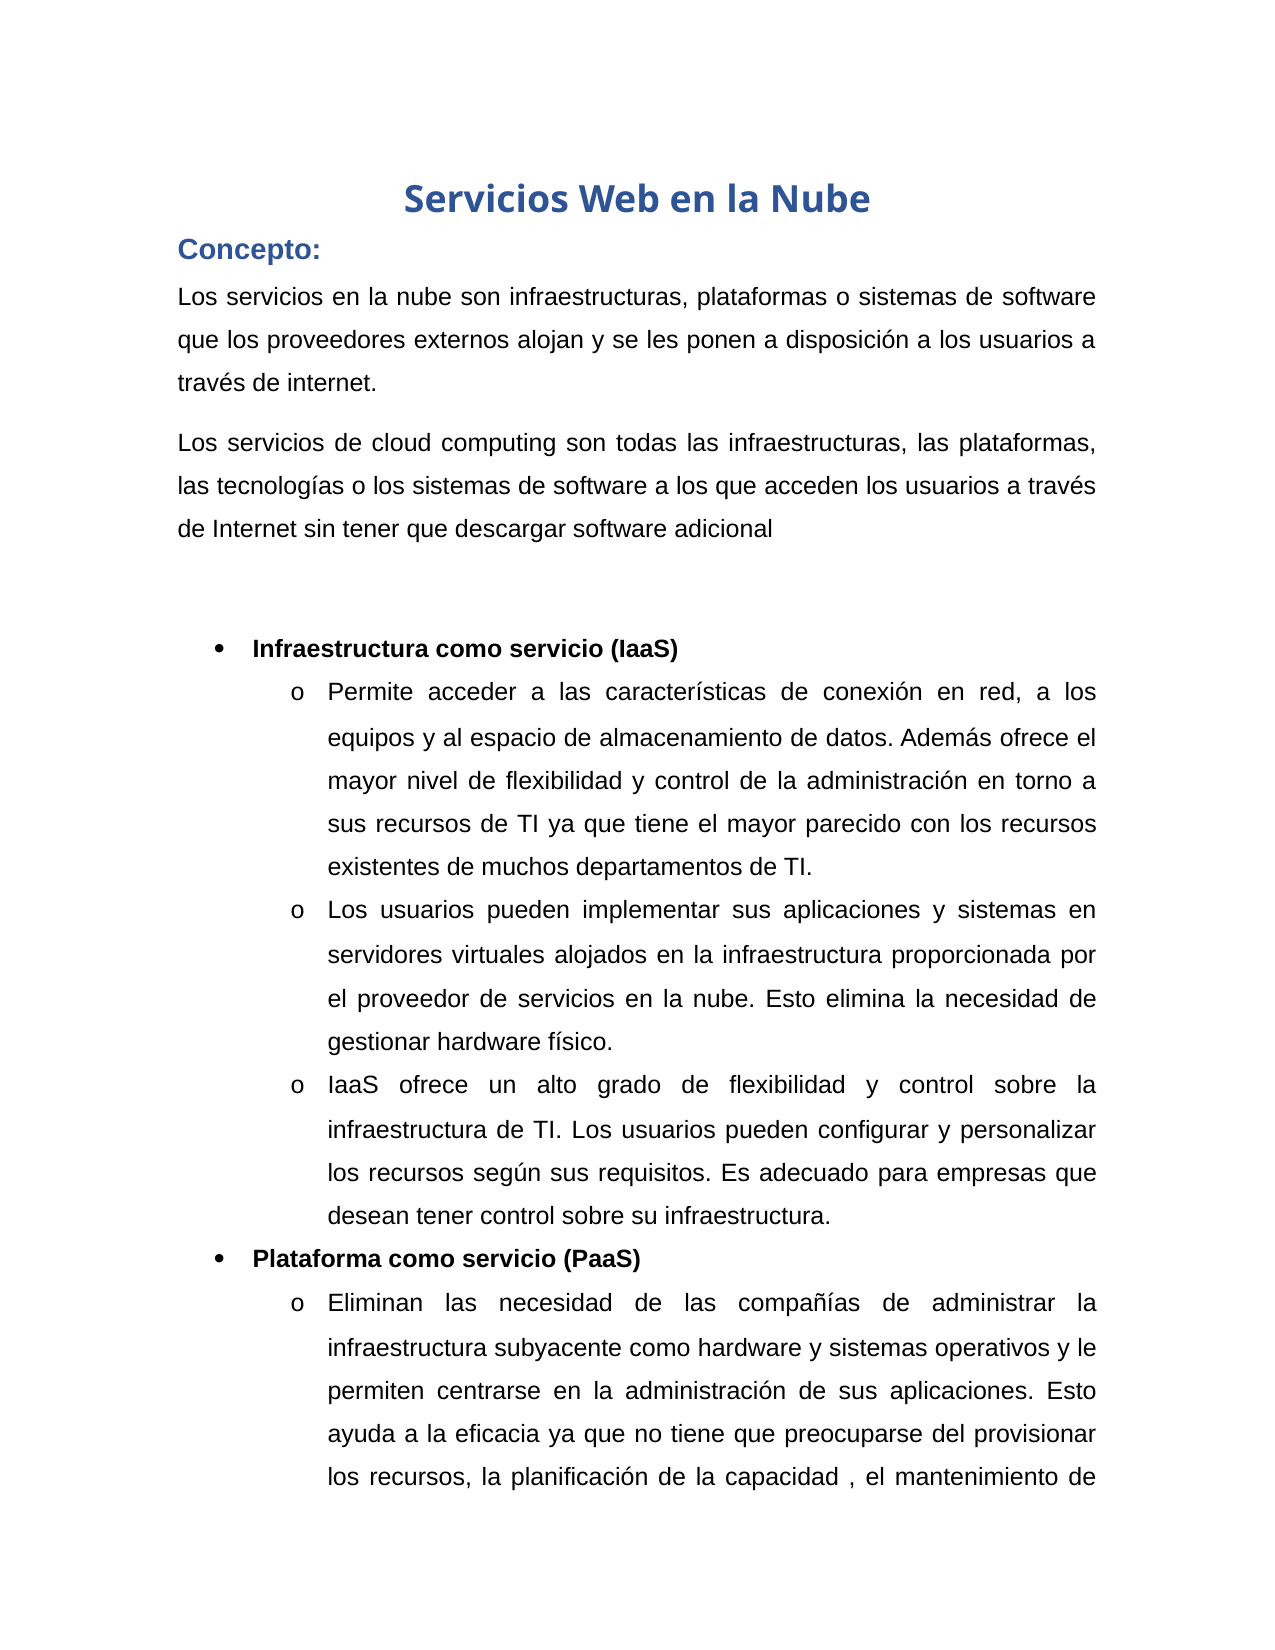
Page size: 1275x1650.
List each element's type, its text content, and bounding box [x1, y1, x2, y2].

text Los servicios en la nube son infraestructuras, plataformas o sistemas de software que los proveedores externos alojan y se les ponen a disposición a los usuarios a través de internet. [177, 282, 1098, 397]
subtitle Servicios Web en la Nube [177, 173, 1098, 224]
subtitle Concepto: [177, 232, 1098, 265]
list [290, 1288, 1098, 1491]
text Los servicios de cloud computing son todas las infraestructuras, las plataformas, las tecnologías o los sistemas de software a los que acceden los usuarios a través de Internet sin tener que descargar software adicional [177, 428, 1098, 543]
list Permite acceder a las características de conexión en red, a los equipos y al espacio de almacenamiento de datos. Además ofrece el mayor nivel de flexibilidad y control de la administración en torno a sus recursos de TI ya que tiene el mayor parecido con los recursos existentes de muchos departamentos de TI. [290, 677, 1098, 881]
list Infraestructura como servicio (IaaS) [215, 634, 1098, 663]
list Plataforma como servicio (PaaS) [215, 1244, 1098, 1273]
list IaaS ofrece un alto grado de flexibilidad y control sobre la infraestructura de TI. Los usuarios pueden configurar y personalizar los recursos según sus requisitos. Es adecuado para empresas que desean tener control sobre su infraestructura. [290, 1070, 1098, 1230]
list Los usuarios pueden implementar sus aplicaciones y sistemas en servidores virtuales alojados en la infraestructura proporcionada por el proveedor de servicios en la nube. Esto elimina la necesidad de gestionar hardware físico. [290, 895, 1098, 1055]
